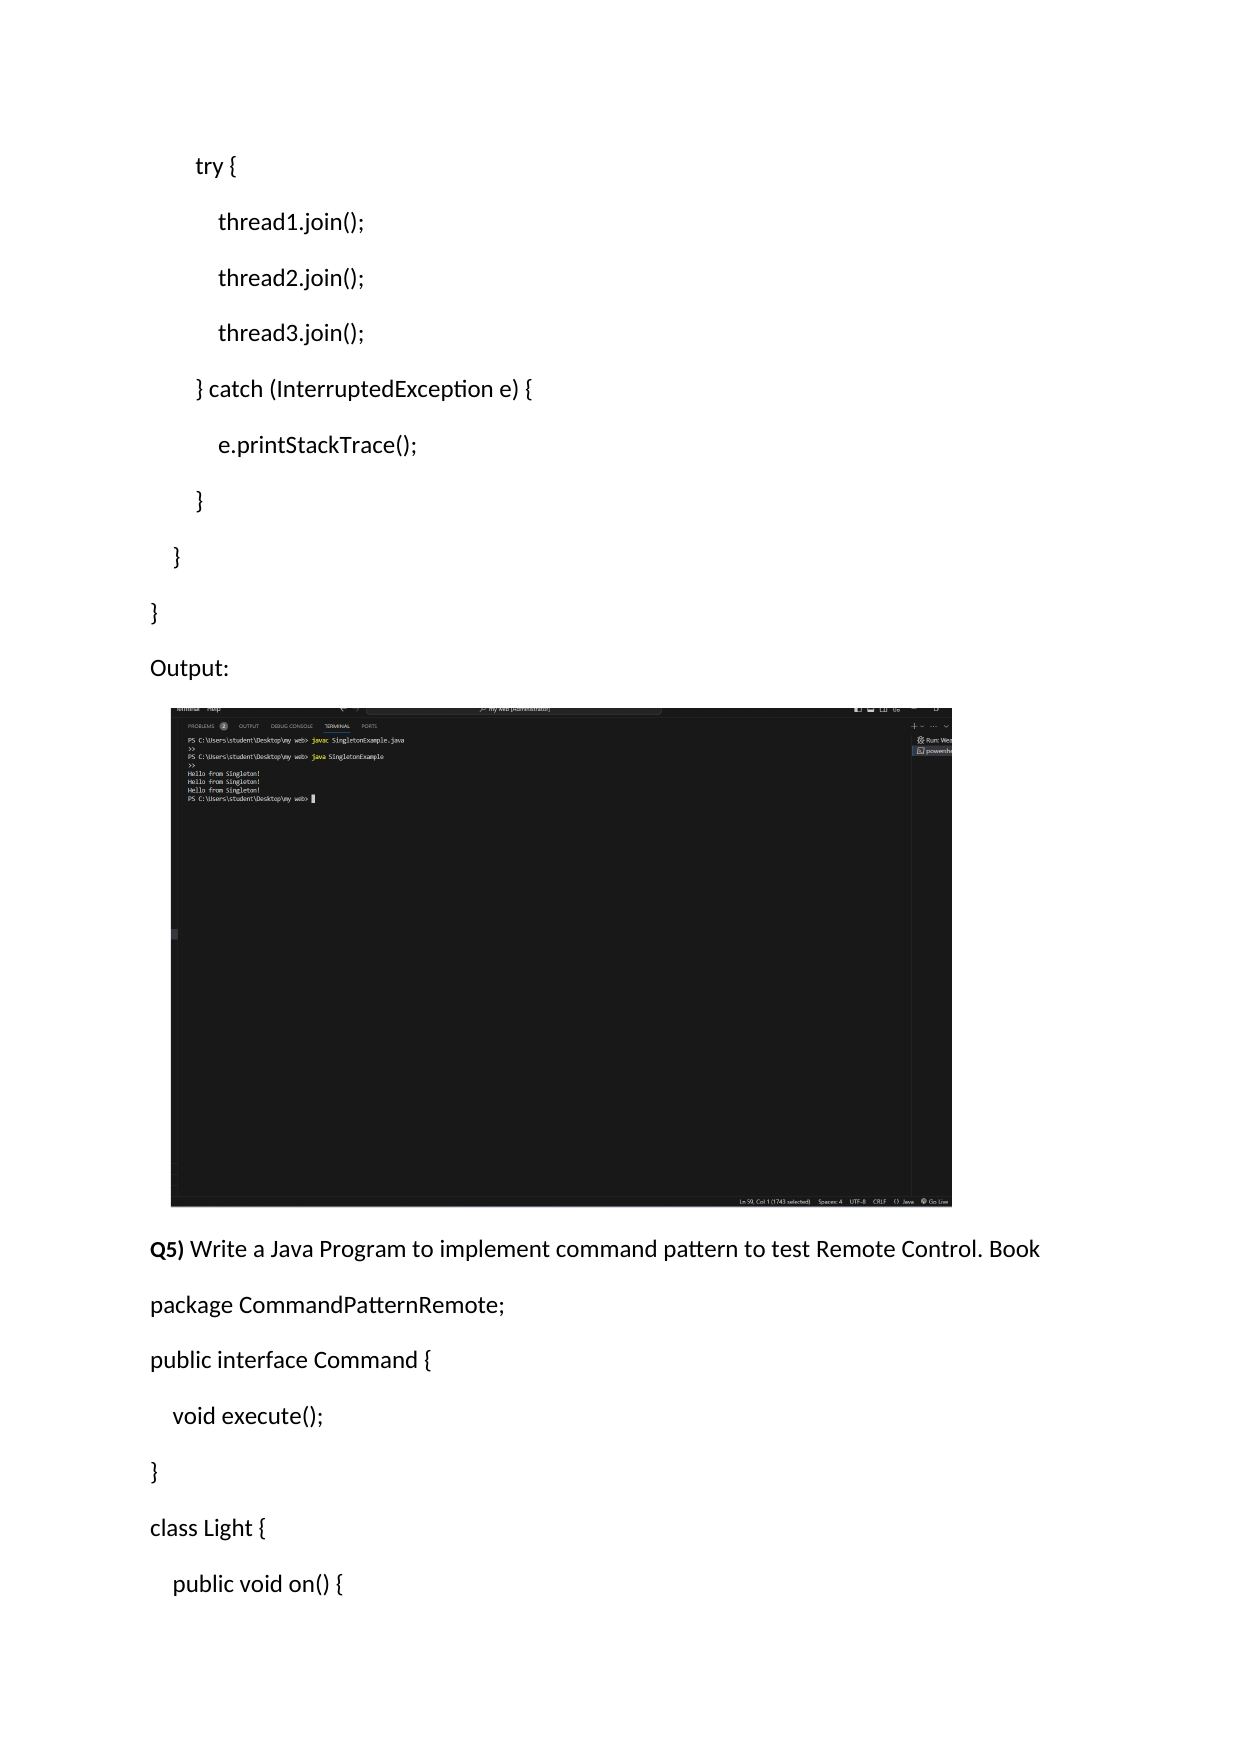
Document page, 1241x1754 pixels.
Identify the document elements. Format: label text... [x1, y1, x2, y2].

text void execute(); [150, 1400, 1090, 1431]
text package CommandPatternRemote; [150, 1289, 1090, 1319]
picture [170, 708, 952, 1208]
text e.printStackTrace(); [150, 429, 1090, 460]
text } [150, 541, 1090, 571]
text Q5) Write a Java Program to implement command pattern to test Remote Control. Book [150, 1233, 1090, 1263]
text thread3.join(); [150, 317, 1090, 348]
text try { [150, 150, 1090, 181]
text } catch (InterruptedException e) { [150, 373, 1090, 404]
text } [150, 485, 1090, 516]
text } [150, 1456, 1090, 1487]
text class Light { [150, 1512, 1090, 1543]
text public interface Command { [150, 1344, 1090, 1375]
text thread1.join(); [150, 206, 1090, 236]
text public void on() { [150, 1568, 1090, 1598]
text thread2.join(); [150, 262, 1090, 292]
text Output: [150, 652, 1090, 683]
text } [150, 597, 1090, 627]
